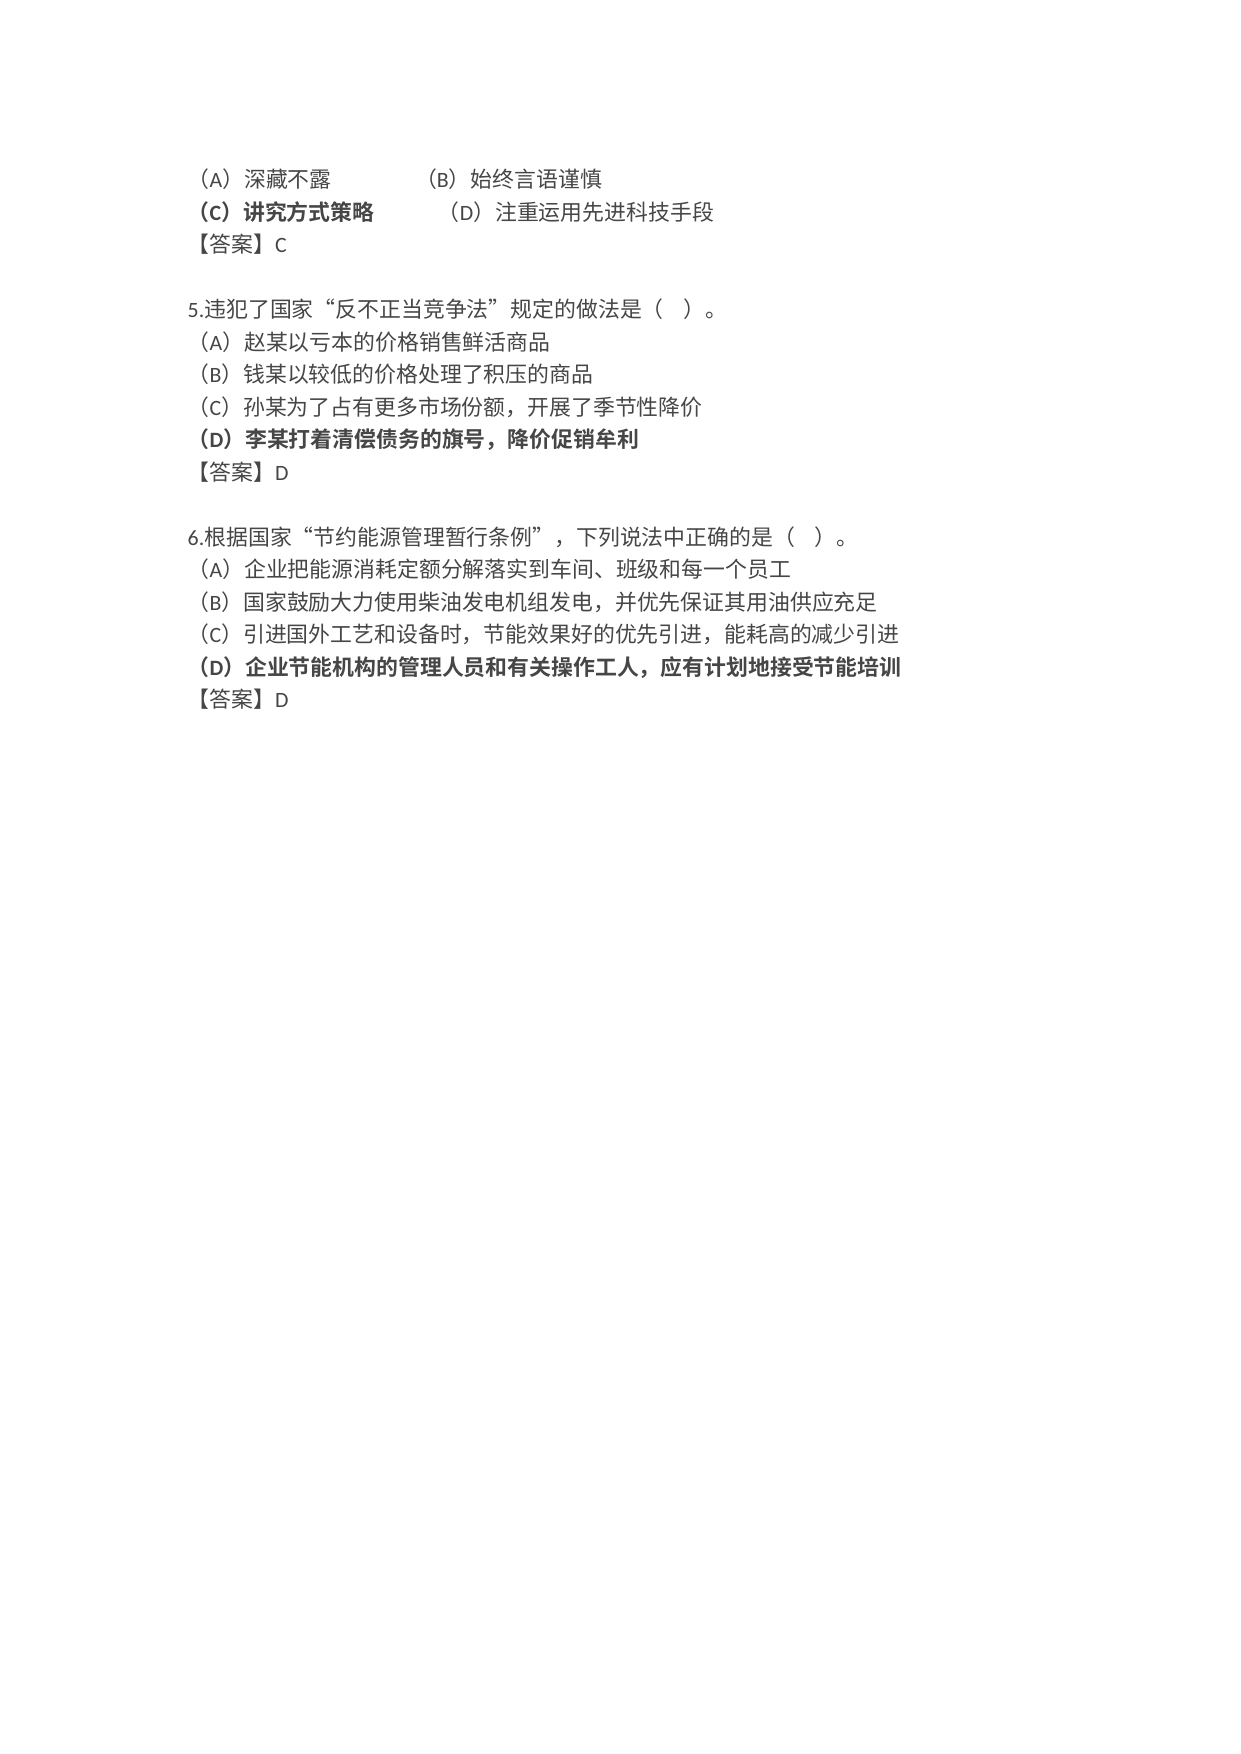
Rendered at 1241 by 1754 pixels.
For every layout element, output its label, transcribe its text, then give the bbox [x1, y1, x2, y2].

text 5.违犯了国家“反不正当竞争法”规定的做法是（ ）。 [187, 292, 1053, 324]
text （D）企业节能机构的管理人员和有关操作工人，应有计划地接受节能培训 [187, 649, 1053, 682]
text （A）深藏不露 （B）始终言语谨慎 [187, 162, 1053, 194]
text （A）企业把能源消耗定额分解落实到车间、班级和每一个员工 [187, 552, 1053, 584]
text （D）李某打着清偿债务的旗号，降价促销牟利 [187, 422, 1053, 454]
text （C）引进国外工艺和设备时，节能效果好的优先引进，能耗高的减少引进 [187, 617, 1053, 649]
text （B）钱某以较低的价格处理了积压的商品 [187, 357, 1053, 389]
text 【答案】C [187, 227, 1053, 259]
text （B）国家鼓励大力使用柴油发电机组发电，并优先保证其用油供应充足 [187, 584, 1053, 617]
text （C）孙某为了占有更多市场份额，开展了季节性降价 [187, 389, 1053, 422]
text （C）讲究方式策略 （D）注重运用先进科技手段 [187, 194, 1053, 227]
text （A）赵某以亏本的价格销售鲜活商品 [187, 324, 1053, 357]
text 6.根据国家“节约能源管理暂行条例”，下列说法中正确的是（ ）。 [187, 519, 1053, 552]
text 【答案】D [187, 682, 1053, 714]
text 【答案】D [187, 454, 1053, 487]
